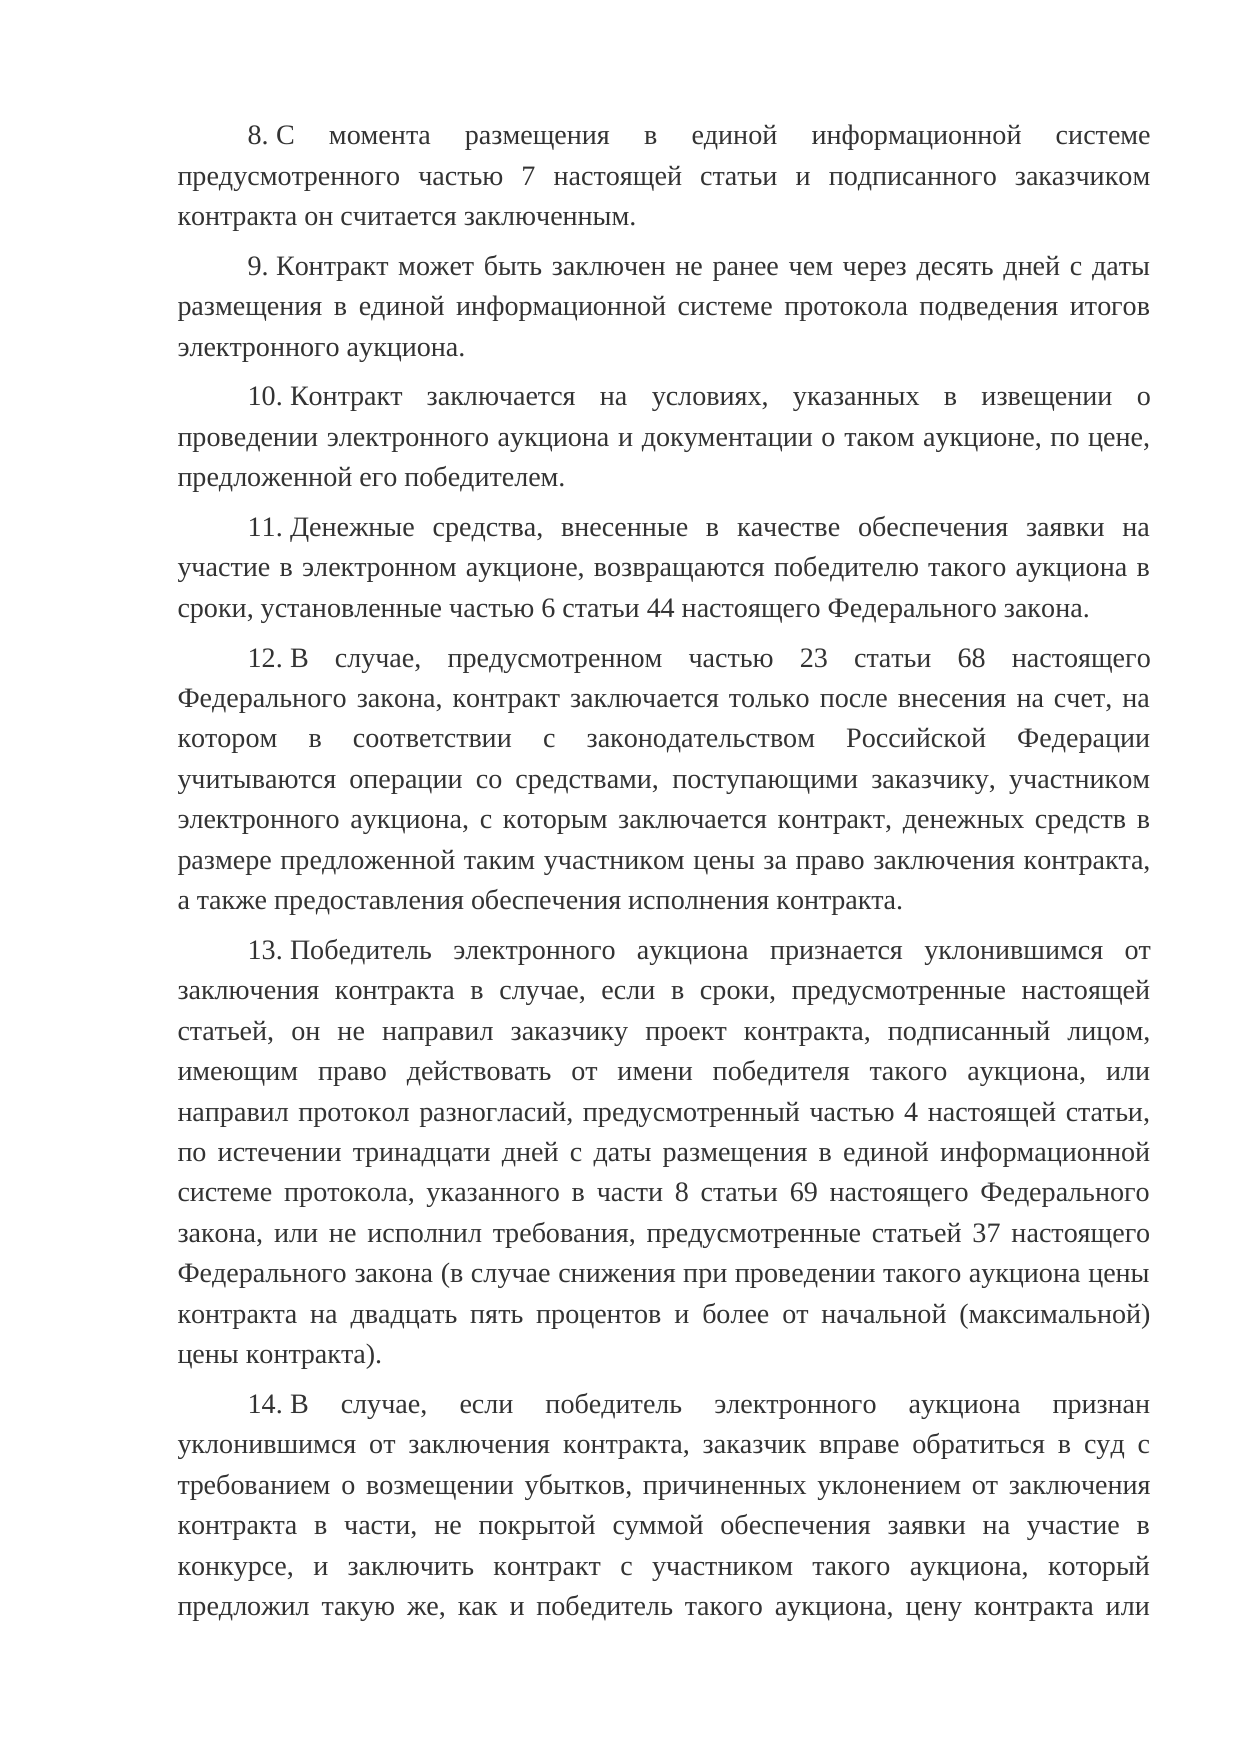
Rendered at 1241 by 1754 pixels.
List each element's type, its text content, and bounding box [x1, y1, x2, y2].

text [177, 1387, 1152, 1621]
text 8. С момента размещения в единой информационной системе предусмотренного частью 7 настоящей статьи и подписанного заказчиком контракта он считается заключенным. [177, 118, 1152, 231]
text 10. Контракт заключается на условиях, указанных в извещении о проведении электронного аукциона и документации о таком аукционе, по цене, предложенной его победителем. [177, 379, 1152, 493]
text 12. В случае, предусмотренном частью 23 статьи 68 настоящего Федерального закона, контракт заключается только после внесения на счет, на котором в соответствии с законодательством Российской Федерации учитываются операции со средствами, поступающими заказчику, участником электронного аукциона, с которым заключается контракт, денежных средств в размере предложенной таким участником цены за право заключения контракта, а также предоставления обеспечения исполнения контракта. [177, 641, 1152, 916]
text 9. Контракт может быть заключен не ранее чем через десять дней с даты размещения в единой информационной системе протокола подведения итогов электронного аукциона. [177, 249, 1152, 362]
text 13. Победитель электронного аукциона признается уклонившимся от заключения контракта в случае, если в сроки, предусмотренные настоящей статьей, он не направил заказчику проект контракта, подписанный лицом, имеющим право действовать от имени победителя такого аукциона, или направил протокол разногласий, предусмотренный частью 4 настоящей статьи, по истечении тринадцати дней с даты размещения в единой информационной системе протокола, указанного в части 8 статьи 69 настоящего Федерального закона, или не исполнил требования, предусмотренные статьей 37 настоящего Федерального закона (в случае снижения при проведении такого аукциона цены контракта на двадцать пять процентов и более от начальной (максимальной) цены контракта). [177, 933, 1152, 1369]
text 11. Денежные средства, внесенные в качестве обеспечения заявки на участие в электронном аукционе, возвращаются победителю такого аукциона в сроки, установленные частью 6 статьи 44 настоящего Федерального закона. [177, 510, 1152, 623]
